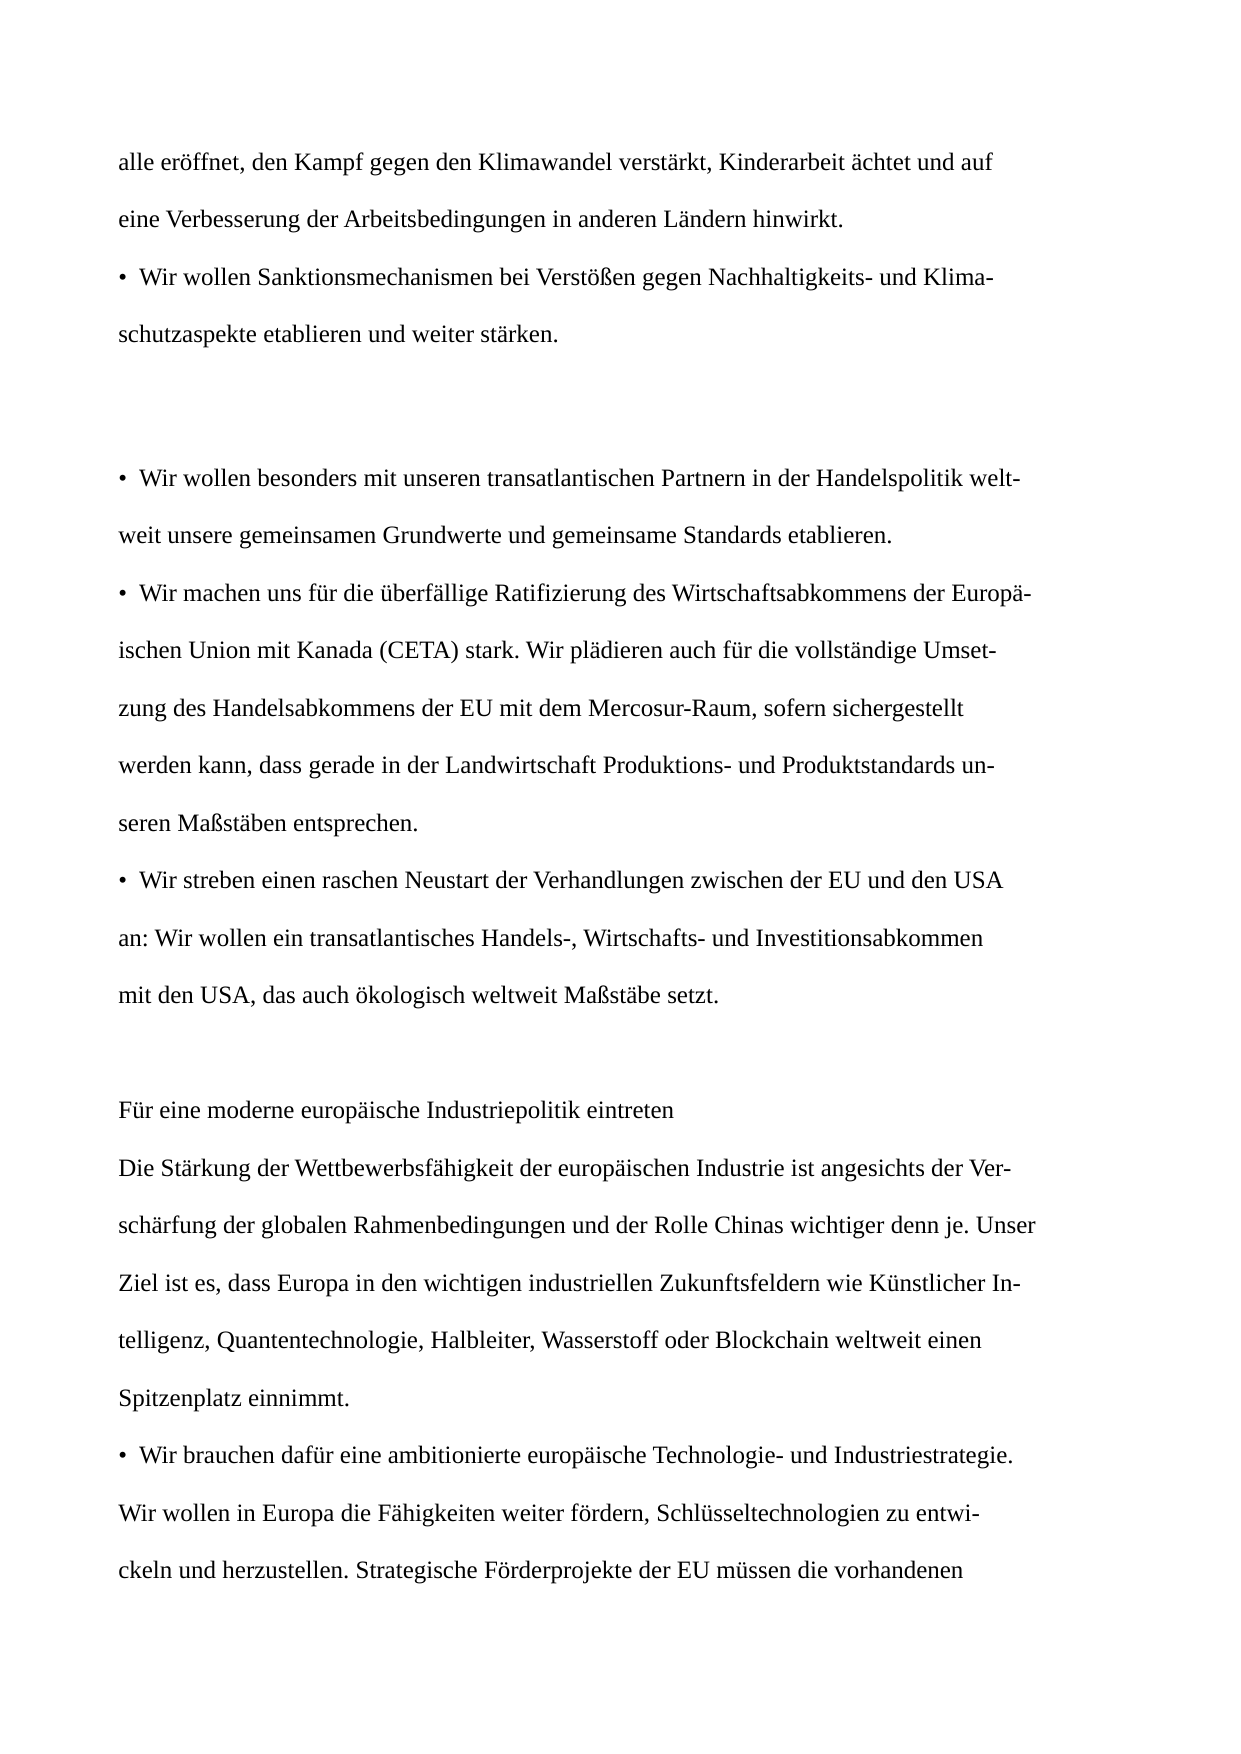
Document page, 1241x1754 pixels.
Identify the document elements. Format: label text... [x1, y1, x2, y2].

text • Wir wollen besonders mit unseren transatlantischen Partnern in der Handelspolitik welt- [118, 463, 1122, 492]
text • Wir machen uns für die überfällige Ratifizierung des Wirtschaftsabkommens der Europä- [118, 578, 1122, 607]
text mit den USA, das auch ökologisch weltweit Maßstäbe setzt. [118, 981, 1122, 1009]
text Ziel ist es, dass Europa in den wichtigen industriellen Zukunftsfeldern wie Künstlicher In- [118, 1268, 1122, 1297]
text telligenz, Quantentechnologie, Halbleiter, Wasserstoff oder Blockchain weltweit einen [118, 1326, 1122, 1354]
text zung des Handelsabkommens der EU mit dem Mercosur-Raum, sofern sichergestellt [118, 693, 1122, 722]
text • Wir streben einen raschen Neustart der Verhandlungen zwischen der EU und den USA [118, 866, 1122, 894]
text werden kann, dass gerade in der Landwirtschaft Produktions- und Produktstandards un- [118, 751, 1122, 779]
text • Wir wollen Sanktionsmechanismen bei Verstößen gegen Nachhaltigkeits- und Klima- [118, 262, 1122, 291]
text schutzaspekte etablieren und weiter stärken. [118, 319, 1122, 348]
text Für eine moderne europäische Industriepolitik eintreten [118, 1096, 1122, 1124]
text eine Verbesserung der Arbeitsbedingungen in anderen Ländern hinwirkt. [118, 204, 1122, 233]
text ckeln und herzustellen. Strategische Förderprojekte der EU müssen die vorhandenen [118, 1556, 1122, 1584]
text weit unsere gemeinsamen Grundwerte und gemeinsame Standards etablieren. [118, 521, 1122, 549]
text • Wir brauchen dafür eine ambitionierte europäische Technologie- und Industriestrategie. [118, 1441, 1122, 1469]
text ischen Union mit Kanada (CETA) stark. Wir plädieren auch für die vollständige Umset- [118, 636, 1122, 664]
text Wir wollen in Europa die Fähigkeiten weiter fördern, Schlüsseltechnologien zu entwi- [118, 1498, 1122, 1527]
text schärfung der globalen Rahmenbedingungen und der Rolle Chinas wichtiger denn je. Unser [118, 1211, 1122, 1239]
text Die Stärkung der Wettbewerbsfähigkeit der europäischen Industrie ist angesichts der Ver- [118, 1153, 1122, 1182]
text alle eröffnet, den Kampf gegen den Klimawandel verstärkt, Kinderarbeit ächtet und auf [118, 147, 1122, 176]
text Spitzenplatz einnimmt. [118, 1383, 1122, 1412]
text an: Wir wollen ein transatlantisches Handels-, Wirtschafts- und Investitionsabkommen [118, 923, 1122, 952]
text seren Maßstäben entsprechen. [118, 808, 1122, 837]
